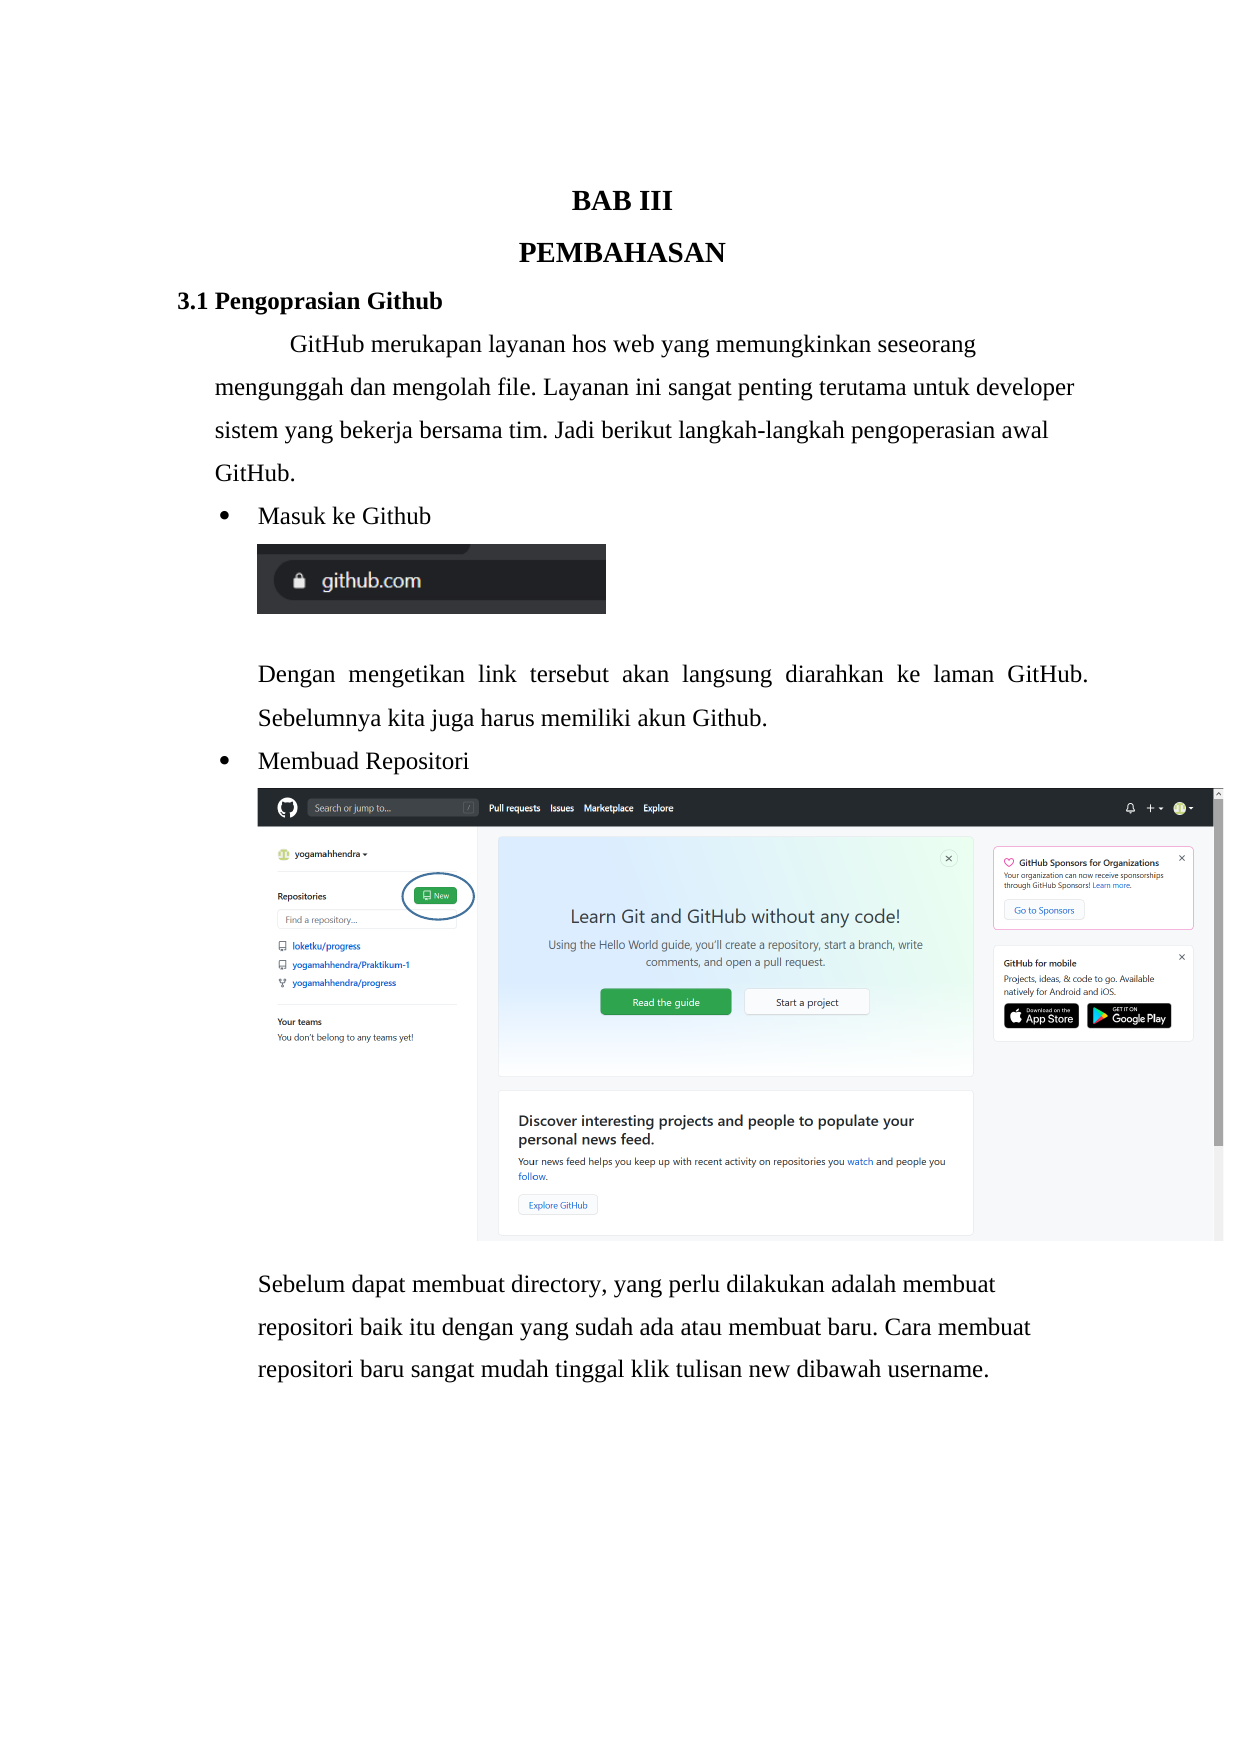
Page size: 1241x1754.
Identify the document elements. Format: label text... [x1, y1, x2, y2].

text Sebelum dapat membuat directory, yang perlu dilakukan adalah membuat repositori baik itu dengan yang sudah ada atau membuat baru. Cara membuat repositori baru sangat mudah tinggal klik tulisan new dibawah username. [258, 1269, 1067, 1383]
list Masuk ke Github [220, 501, 1105, 530]
list Pengoprasian Github [177, 286, 1105, 314]
text BAB III [139, 183, 1105, 216]
list Membuad Repositori [220, 746, 1105, 774]
text PEMBAHASAN [139, 236, 1105, 269]
text Dengan mengetikan link tersebut akan langsung diarahkan ke laman GitHub. Sebelumnya kita juga harus memiliki akun Github. [258, 659, 1090, 731]
list GitHub merukapan layanan hos web yang memungkinkan seseorang mengunggah dan mengolah file. Layanan ini sangat penting terutama untuk developer sistem yang bekerja bersama tim. Jadi berikut langkah-langkah pengoperasian awal GitHub. [214, 329, 1105, 487]
picture [257, 544, 606, 614]
picture [257, 788, 1224, 1241]
